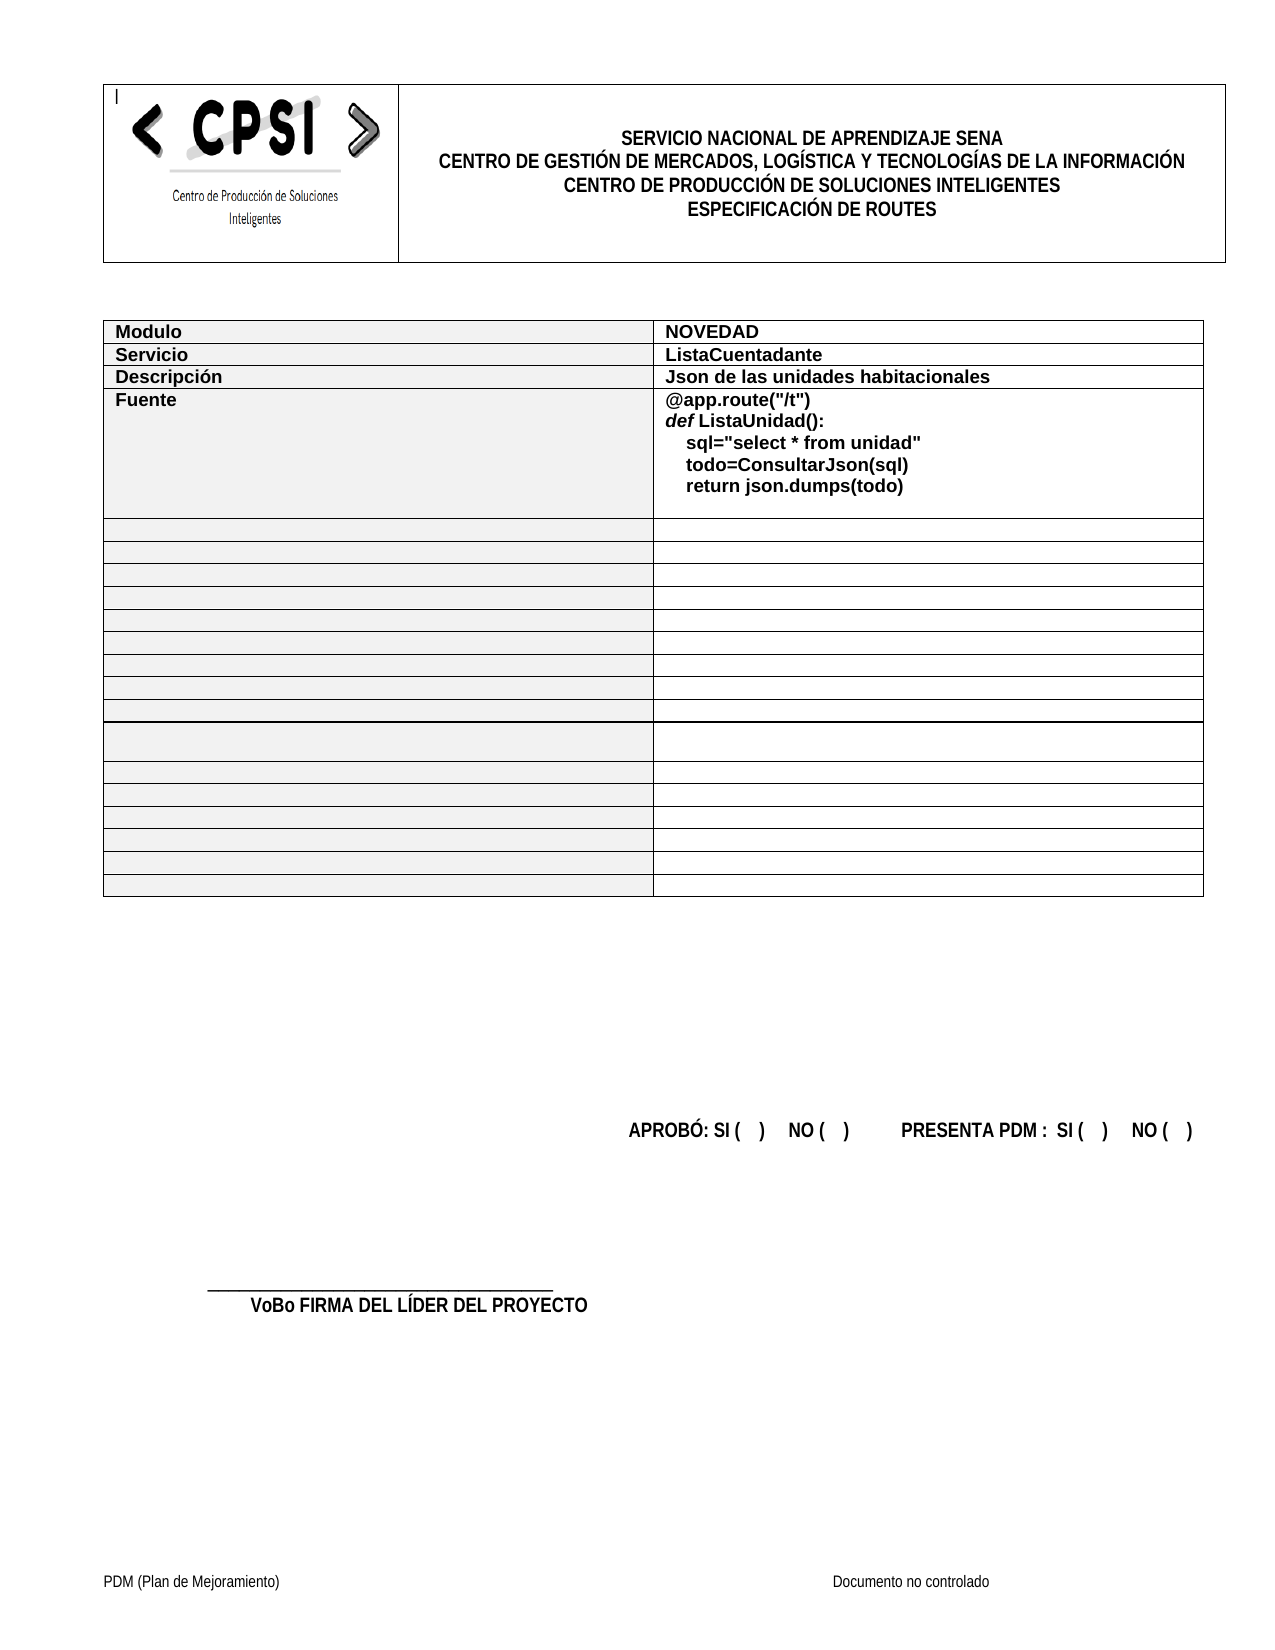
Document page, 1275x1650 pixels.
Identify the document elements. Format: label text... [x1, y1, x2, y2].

table_cell ListaCuentadante [654, 344, 1203, 365]
table_cell [654, 542, 1203, 563]
table_cell [104, 564, 653, 586]
table_cell [654, 723, 1203, 761]
text PUNTAJE TOTAL OBTENIDO: ________________ APROBÓ: SI ( ) NO ( ) PRESENTA PDM : SI ( ) NO ( ) [103, 1118, 1204, 1142]
table_cell [104, 852, 653, 873]
table_cell [654, 875, 1203, 896]
table_cell [104, 807, 653, 828]
table_cell [104, 875, 653, 896]
table_cell [104, 784, 653, 806]
table_cell [104, 519, 653, 541]
table_cell [654, 655, 1203, 676]
table_cell [104, 610, 653, 631]
table_cell [104, 655, 653, 676]
table_cell Descripción [104, 366, 653, 388]
table_cell [654, 632, 1203, 654]
table_cell [104, 762, 653, 783]
table_cell [654, 700, 1203, 721]
table_cell [654, 677, 1203, 699]
picture [129, 85, 385, 232]
table_cell [104, 632, 653, 654]
table_cell [104, 700, 653, 721]
table_cell [654, 610, 1203, 631]
table_cell [654, 784, 1203, 806]
table_cell [654, 852, 1203, 873]
table_cell [104, 587, 653, 608]
table_cell [654, 829, 1203, 851]
table_cell Json de las unidades habitacionales [654, 366, 1203, 388]
text _________________________________ VoBo FIRMA DEL LÍDER DEL PROYECTO [103, 1266, 1204, 1316]
table_cell [654, 807, 1203, 828]
table_cell [654, 564, 1203, 586]
table_cell [654, 519, 1203, 541]
table_cell Servicio [104, 344, 653, 365]
table_header NOVEDAD [654, 321, 1203, 342]
table_cell [104, 723, 653, 761]
table_cell [654, 587, 1203, 608]
table_header Modulo [104, 321, 653, 342]
table_cell Fuente [104, 389, 653, 518]
table_cell [104, 829, 653, 851]
table_cell [104, 542, 653, 563]
table_cell @app.route("/t") def ListaUnidad(): sql="select * from unidad" todo=ConsultarJson(sql) return json.dumps(todo) [654, 389, 1203, 518]
table_cell [104, 677, 653, 699]
table_cell [654, 762, 1203, 783]
